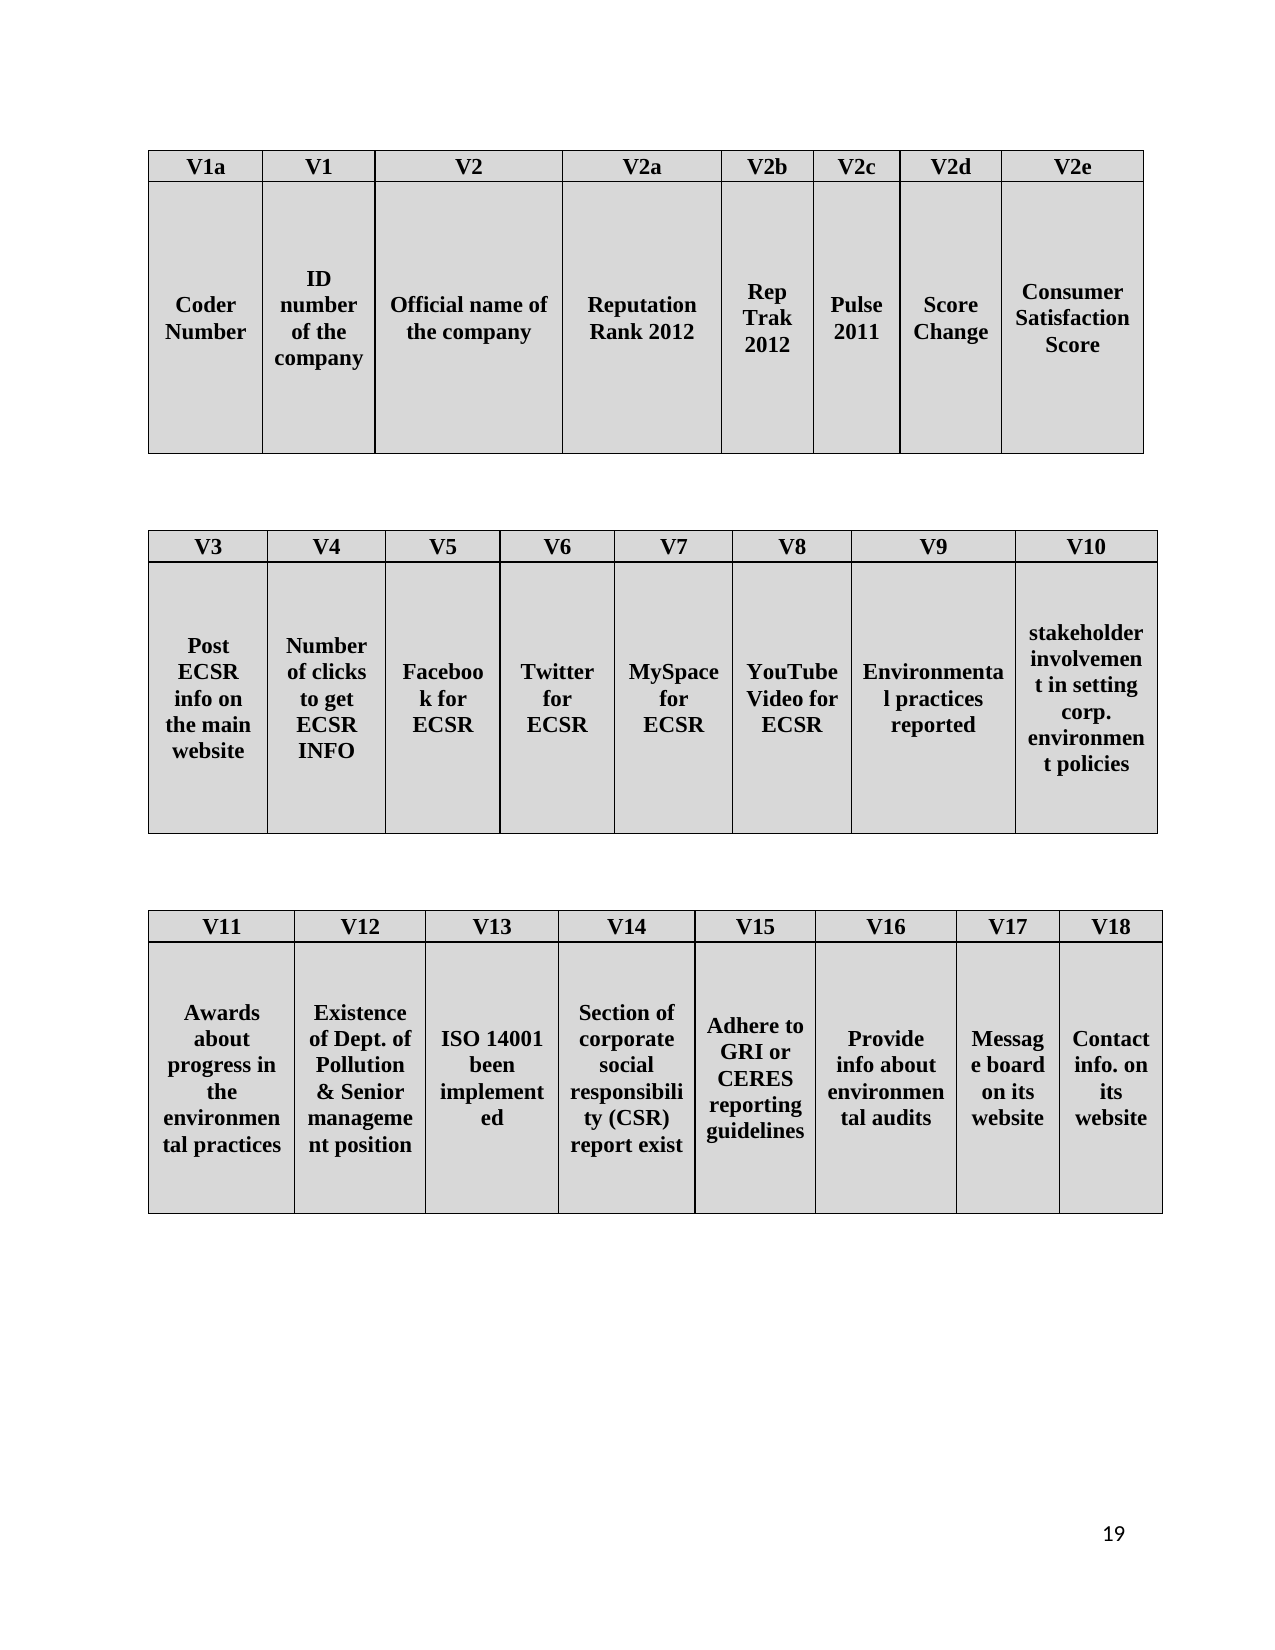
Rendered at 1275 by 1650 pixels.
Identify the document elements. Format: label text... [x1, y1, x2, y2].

table_cell Pulse 2011 [814, 182, 899, 453]
table_cell Number of clicks to get ECSR INFO [268, 563, 385, 833]
table_header V2b [722, 151, 813, 181]
table_cell YouTube Video for ECSR [733, 563, 851, 833]
table_cell Environmental practices reported [852, 563, 1015, 833]
table_header V14 [559, 911, 694, 941]
table_header V16 [816, 911, 956, 941]
table_cell Score Change [901, 182, 1001, 453]
table_cell Section of corporate social responsibility (CSR) report exist [559, 943, 694, 1213]
table_header V10 [1016, 531, 1157, 561]
table_cell Contact info. on its website [1060, 943, 1162, 1213]
table_cell ISO 14001 been implemented [426, 943, 558, 1213]
table_cell Existence of Dept. of Pollution & Senior management position [295, 943, 425, 1213]
table_header V15 [696, 911, 815, 941]
table_header V13 [426, 911, 558, 941]
table_cell Reputation Rank 2012 [563, 182, 721, 453]
table_header V4 [268, 531, 385, 561]
table_header V2a [563, 151, 721, 181]
table_cell stakeholder involvement in setting corp. environment policies [1016, 563, 1157, 833]
table_header V17 [957, 911, 1059, 941]
table_cell Adhere to GRI or CERES reporting guidelines [696, 943, 815, 1213]
table_cell Message board on its website [957, 943, 1059, 1213]
table_cell Rep Trak 2012 [722, 182, 813, 453]
table_cell Twitter for ECSR [501, 563, 614, 833]
table_cell MySpace for ECSR [615, 563, 732, 833]
table_header V2d [901, 151, 1001, 181]
table_header V8 [733, 531, 851, 561]
table_header V11 [149, 911, 294, 941]
table_header V9 [852, 531, 1015, 561]
table_cell Official name of the company [376, 182, 562, 453]
table_cell Provide info about environmental audits [816, 943, 956, 1213]
table_header V12 [295, 911, 425, 941]
table_header V3 [149, 531, 267, 561]
table_header V1a [149, 151, 262, 181]
table_cell Coder Number [149, 182, 262, 453]
table_header V7 [615, 531, 732, 561]
table_header V1 [263, 151, 374, 181]
table_cell Consumer Satisfaction Score [1002, 182, 1143, 453]
table_header V5 [386, 531, 499, 561]
table_header V18 [1060, 911, 1162, 941]
table_cell ID number of the company [263, 182, 374, 453]
table_cell Post ECSR info on the main website [149, 563, 267, 833]
table_cell Facebook for ECSR [386, 563, 499, 833]
table_header V2e [1002, 151, 1143, 181]
table_header V2c [814, 151, 899, 181]
table_header V6 [501, 531, 614, 561]
table_header V2 [376, 151, 562, 181]
table_cell Awards about progress in the environmental practices [149, 943, 294, 1213]
